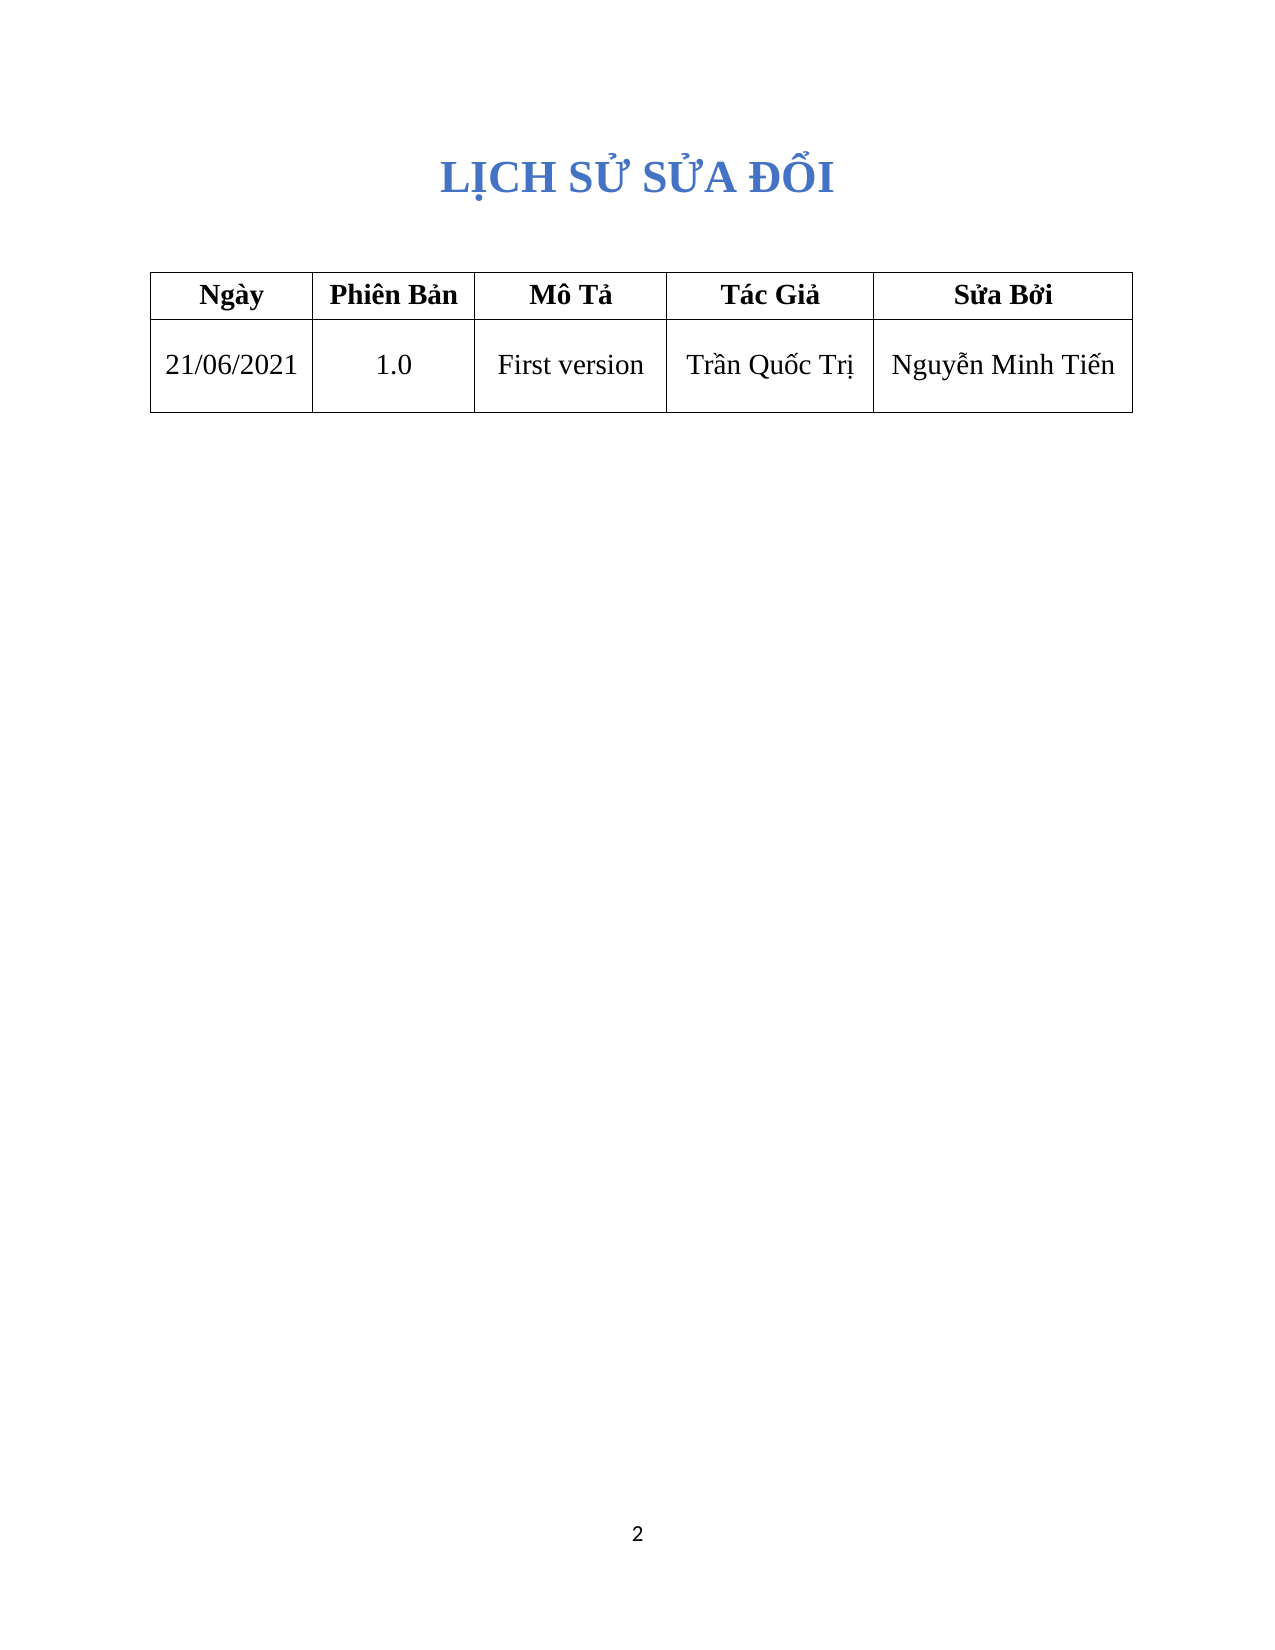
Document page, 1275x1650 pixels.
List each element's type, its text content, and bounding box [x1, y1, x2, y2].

table_cell 21/06/2021 [151, 320, 312, 412]
table_header Tác Giả [667, 273, 873, 319]
table_cell Nguyễn Minh Tiến [874, 320, 1132, 412]
table_cell First version [475, 320, 666, 412]
table_header Mô Tả [475, 273, 666, 319]
text LỊCH SỬ SỬA ĐỔI [150, 150, 1125, 203]
table_header Phiên Bản [313, 273, 474, 319]
table_cell 1.0 [313, 320, 474, 412]
table_cell Trần Quốc Trị [667, 320, 873, 412]
table_header Ngày [151, 273, 312, 319]
table_header Sửa Bởi [874, 273, 1132, 319]
